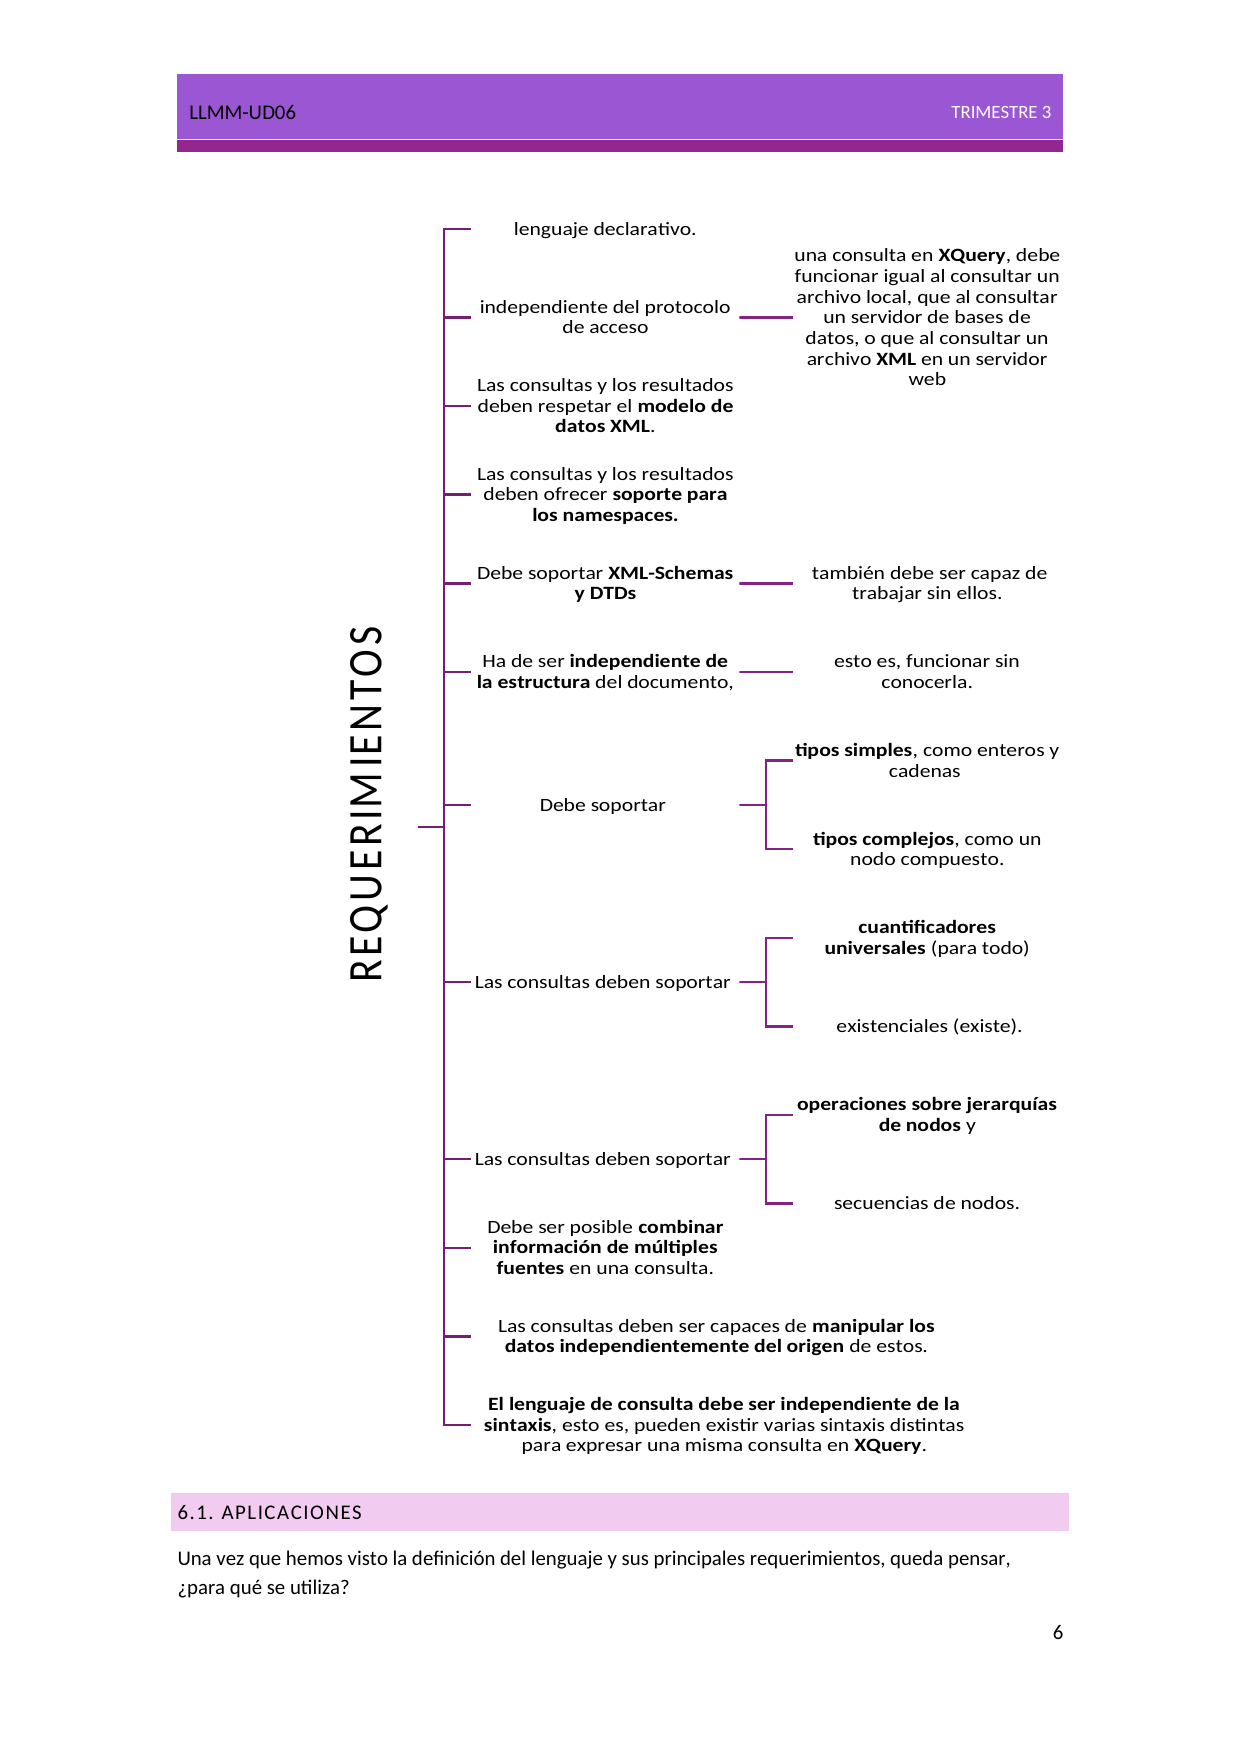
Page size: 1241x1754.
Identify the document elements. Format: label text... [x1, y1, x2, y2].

text Una vez que hemos visto la definición del lenguaje y sus principales requerimientos, queda pensar, ¿para qué se utiliza? [177, 1545, 1063, 1600]
subtitle 6.1. Aplicaciones [177, 1500, 1063, 1525]
